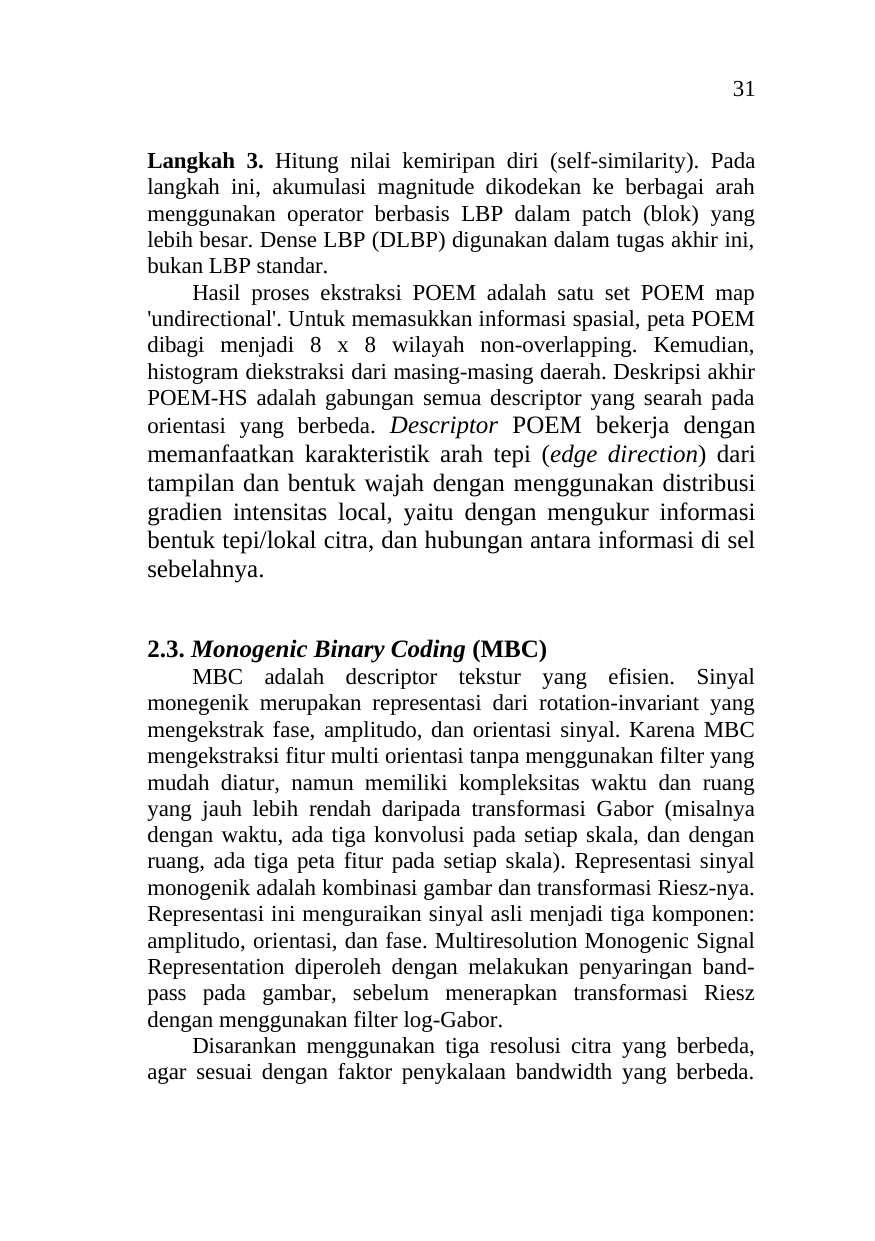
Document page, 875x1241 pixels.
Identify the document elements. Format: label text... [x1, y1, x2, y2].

subtitle Monogenic Binary Coding (MBC) [147, 634, 756, 663]
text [147, 1032, 756, 1085]
text Langkah 3. Hitung nilai kemiripan diri (self-similarity). Pada langkah ini, akumulasi magnitude dikodekan ke berbagai arah menggunakan operator berbasis LBP dalam patch (blok) yang lebih besar. Dense LBP (DLBP) digunakan dalam tugas akhir ini, bukan LBP standar. [147, 147, 756, 279]
text Hasil proses ekstraksi POEM adalah satu set POEM map 'undirectional'. Untuk memasukkan informasi spasial, peta POEM dibagi menjadi 8 x 8 wilayah non-overlapping. Kemudian, histogram diekstraksi dari masing-masing daerah. Deskripsi akhir POEM-HS adalah gabungan semua descriptor yang searah pada orientasi yang berbeda. Descriptor POEM bekerja dengan memanfaatkan karakteristik arah tepi (edge direction) dari tampilan dan bentuk wajah dengan menggunakan distribusi gradien intensitas local, yaitu dengan mengukur informasi bentuk tepi/lokal citra, dan hubungan antara informasi di sel sebelahnya. [147, 279, 756, 583]
text MBC adalah descriptor tekstur yang efisien. Sinyal monegenik merupakan representasi dari rotation-invariant yang mengekstrak fase, amplitudo, dan orientasi sinyal. Karena MBC mengekstraksi fitur multi orientasi tanpa menggunakan filter yang mudah diatur, namun memiliki kompleksitas waktu dan ruang yang jauh lebih rendah daripada transformasi Gabor (misalnya dengan waktu, ada tiga konvolusi pada setiap skala, dan dengan ruang, ada tiga peta fitur pada setiap skala). Representasi sinyal monogenik adalah kombinasi gambar dan transformasi Riesz-nya. Representasi ini menguraikan sinyal asli menjadi tiga komponen: amplitudo, orientasi, dan fase. Multiresolution Monogenic Signal Representation diperoleh dengan melakukan penyaringan band-pass pada gambar, sebelum menerapkan transformasi Riesz dengan menggunakan filter log-Gabor. [147, 663, 756, 1032]
